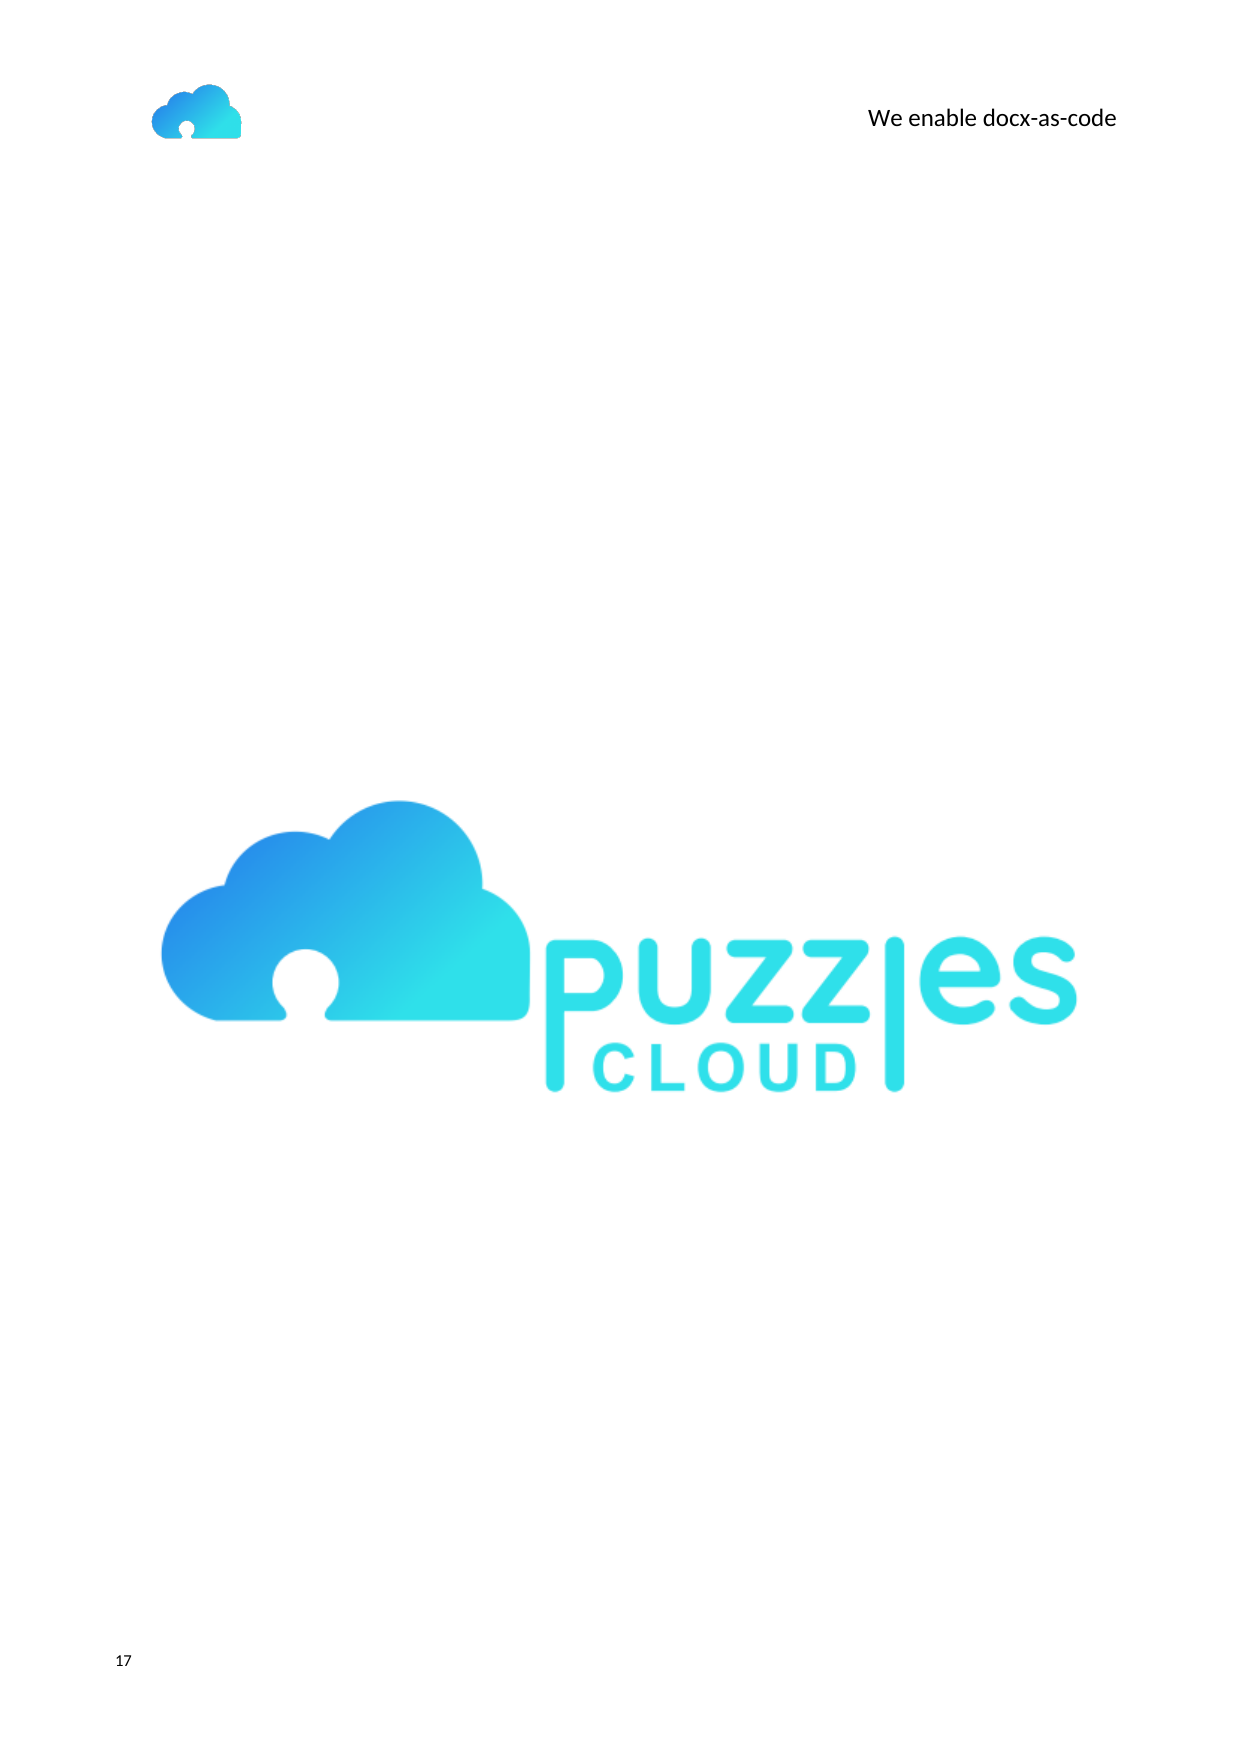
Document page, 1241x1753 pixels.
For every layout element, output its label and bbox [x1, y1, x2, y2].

picture [150, 73, 243, 153]
picture [150, 793, 1090, 1103]
